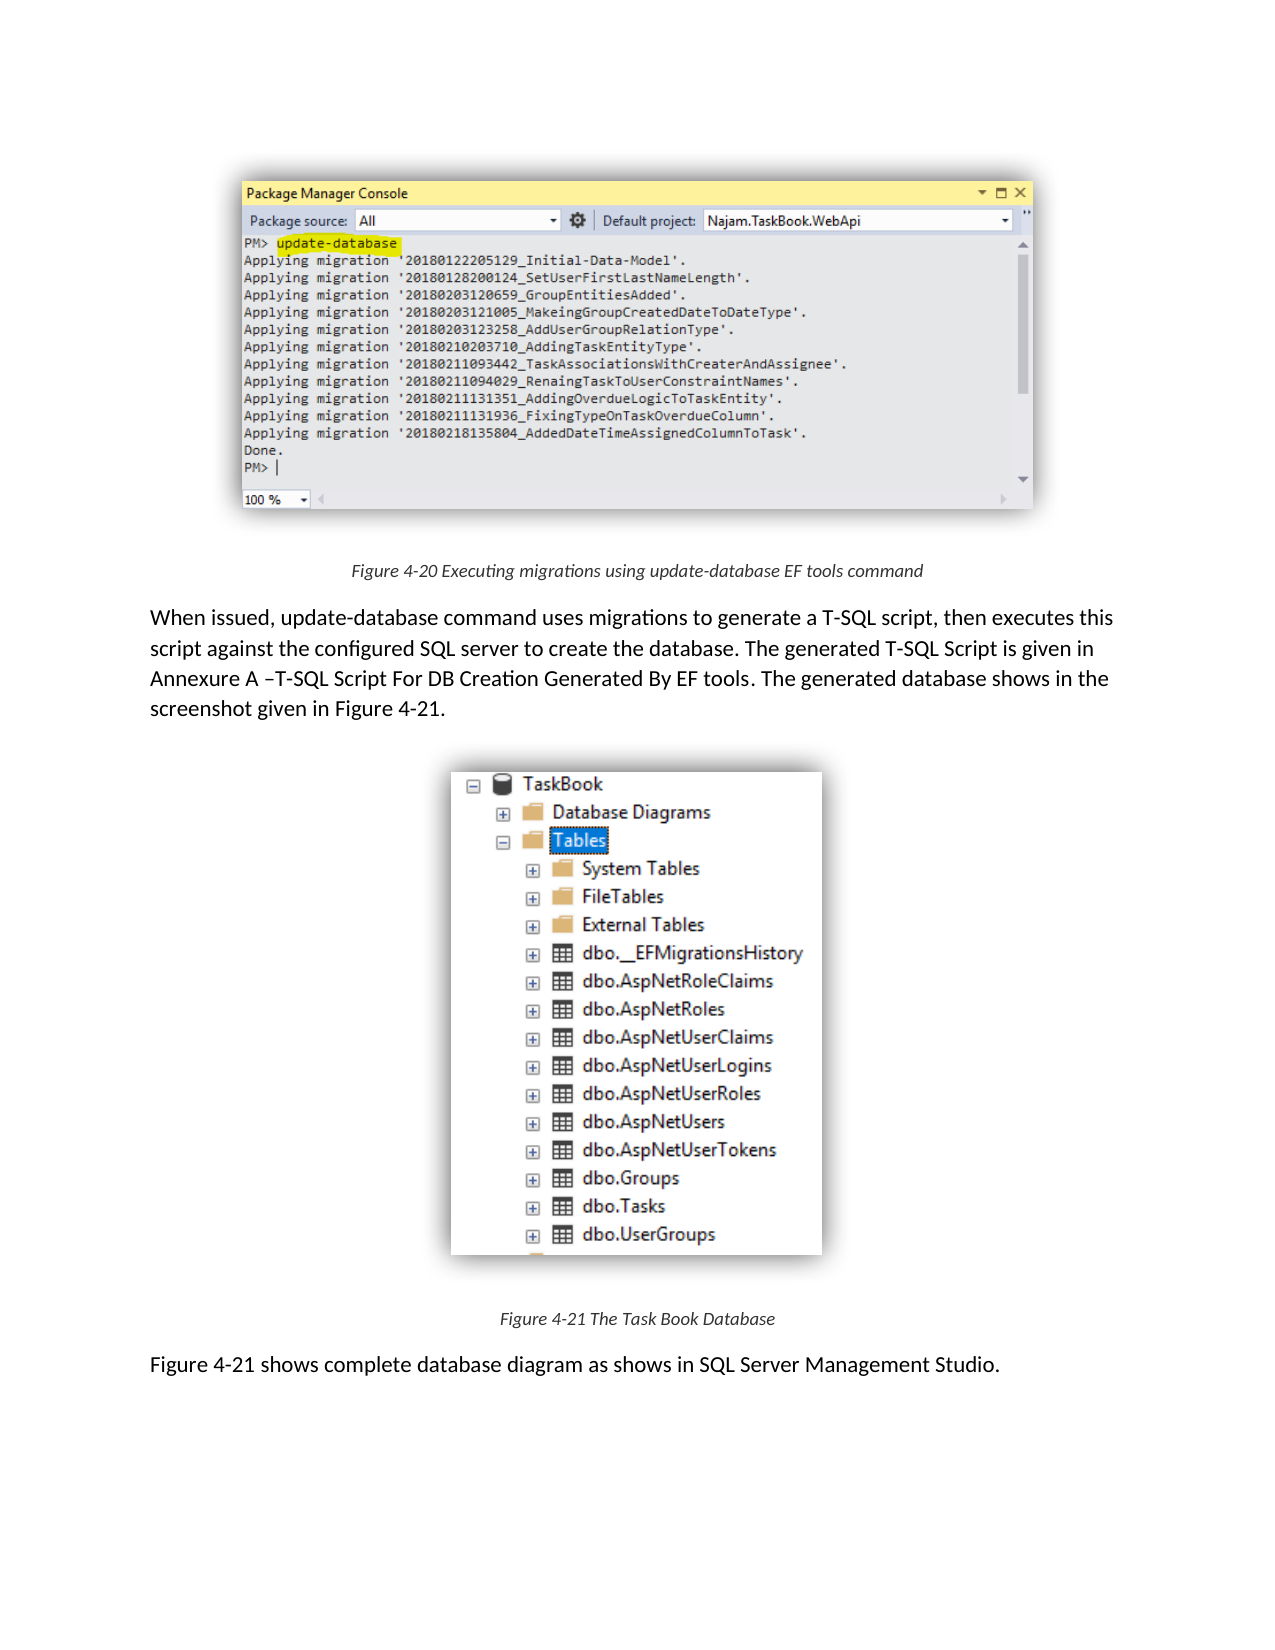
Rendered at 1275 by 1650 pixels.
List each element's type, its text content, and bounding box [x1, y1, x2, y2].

picture [451, 772, 822, 1255]
picture [242, 181, 1033, 509]
